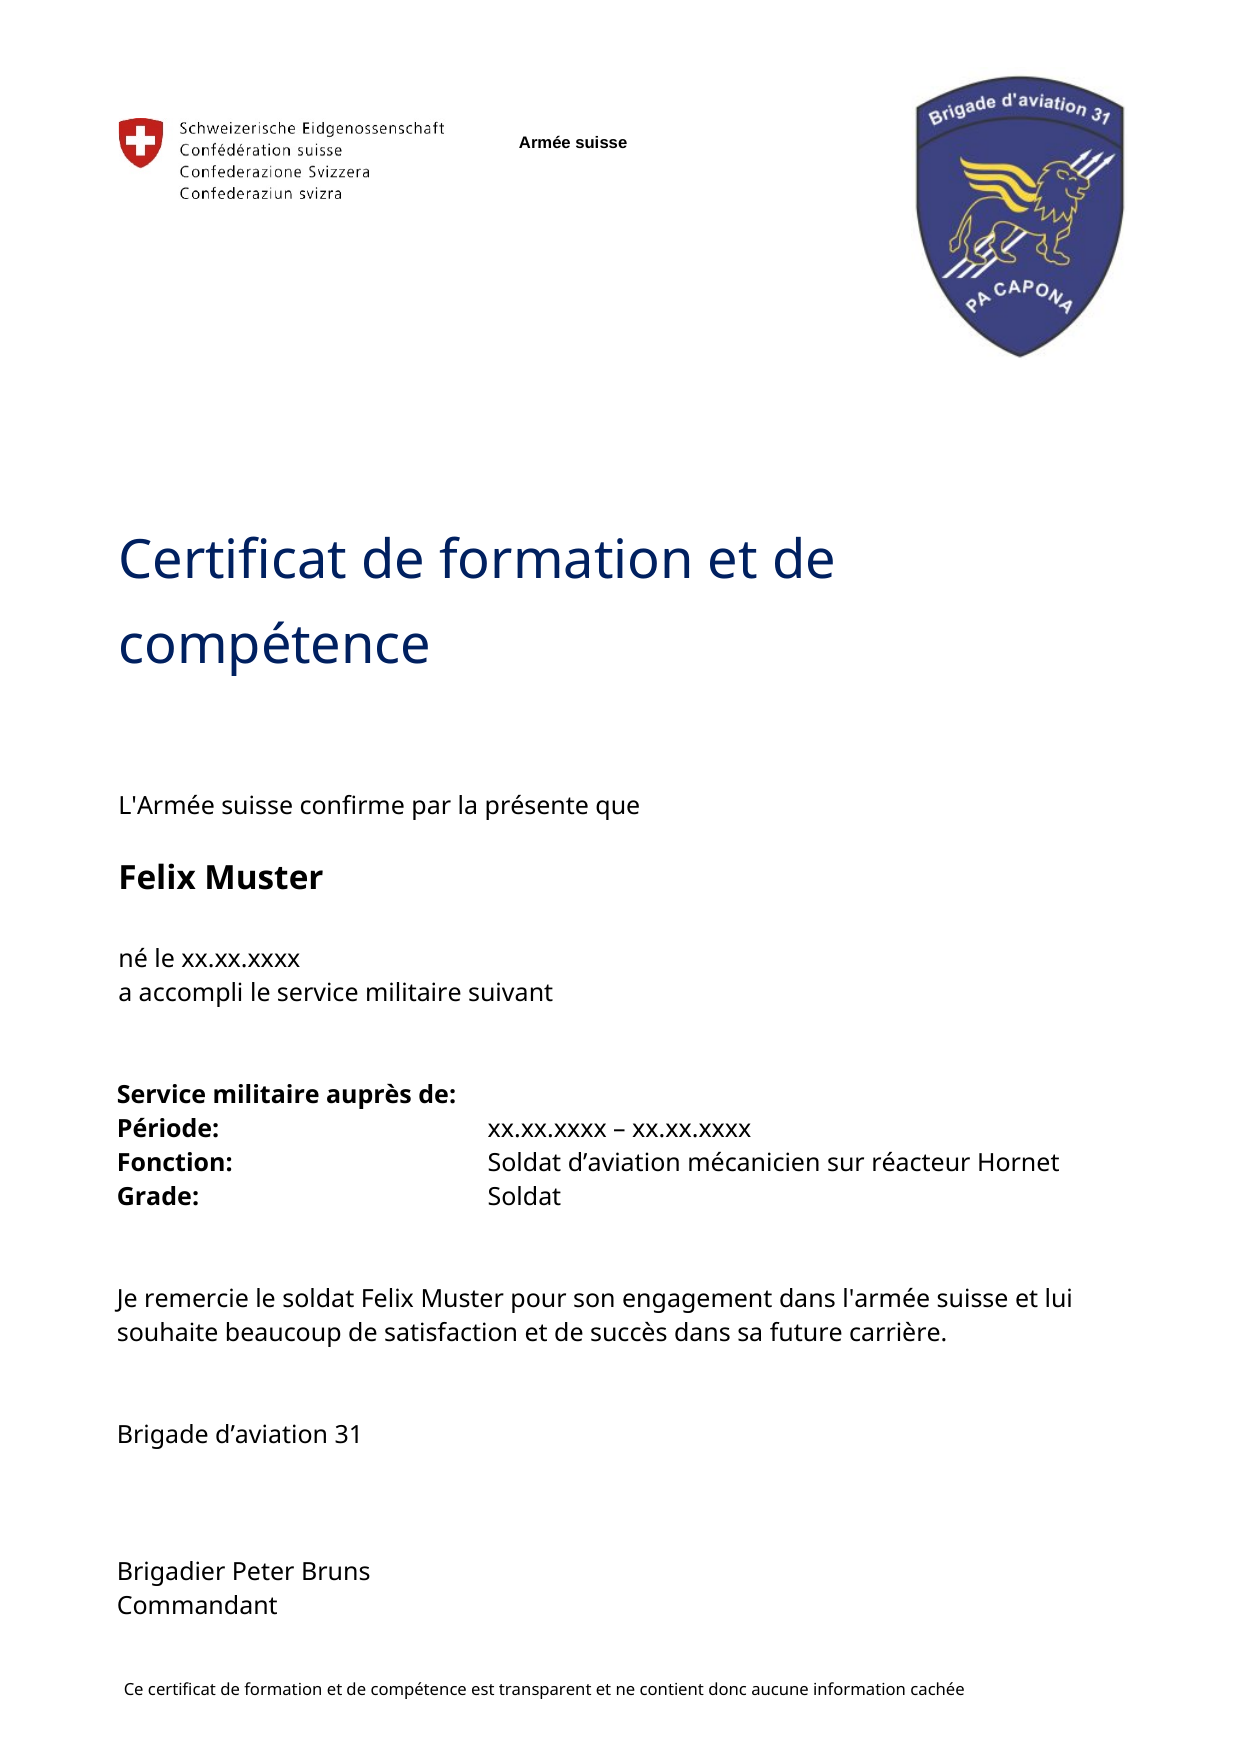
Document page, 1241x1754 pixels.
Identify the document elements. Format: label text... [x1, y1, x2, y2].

picture [911, 67, 1128, 360]
text L'Armée suisse confirme par la présente que [118, 793, 1122, 820]
text Commandant [117, 1587, 1122, 1621]
text Brigadier Peter Bruns [117, 1553, 1122, 1587]
text Je remercie le soldat Felix Muster pour son engagement dans l'armée suisse et lui souhaite beaucoup de satisfaction et de succès dans sa future carrière. [117, 1247, 1122, 1349]
text Fonction: Soldat d’aviation mécanicien sur réacteur Hornet [117, 1144, 1122, 1179]
text Brigade d’aviation 31 [117, 1417, 1122, 1451]
text Service militaire auprès de: [117, 1076, 1122, 1111]
text Felix Muster [118, 854, 1122, 899]
picture [118, 118, 462, 199]
text Grade: Soldat [117, 1179, 1122, 1213]
text Période: xx.xx.xxxx – xx.xx.xxxx [117, 1111, 1122, 1144]
text a accompli le service militaire suivant [118, 974, 1122, 1008]
text né le xx.xx.xxxx [118, 940, 1122, 974]
text Certificat de formation et de compétence [118, 521, 1122, 679]
